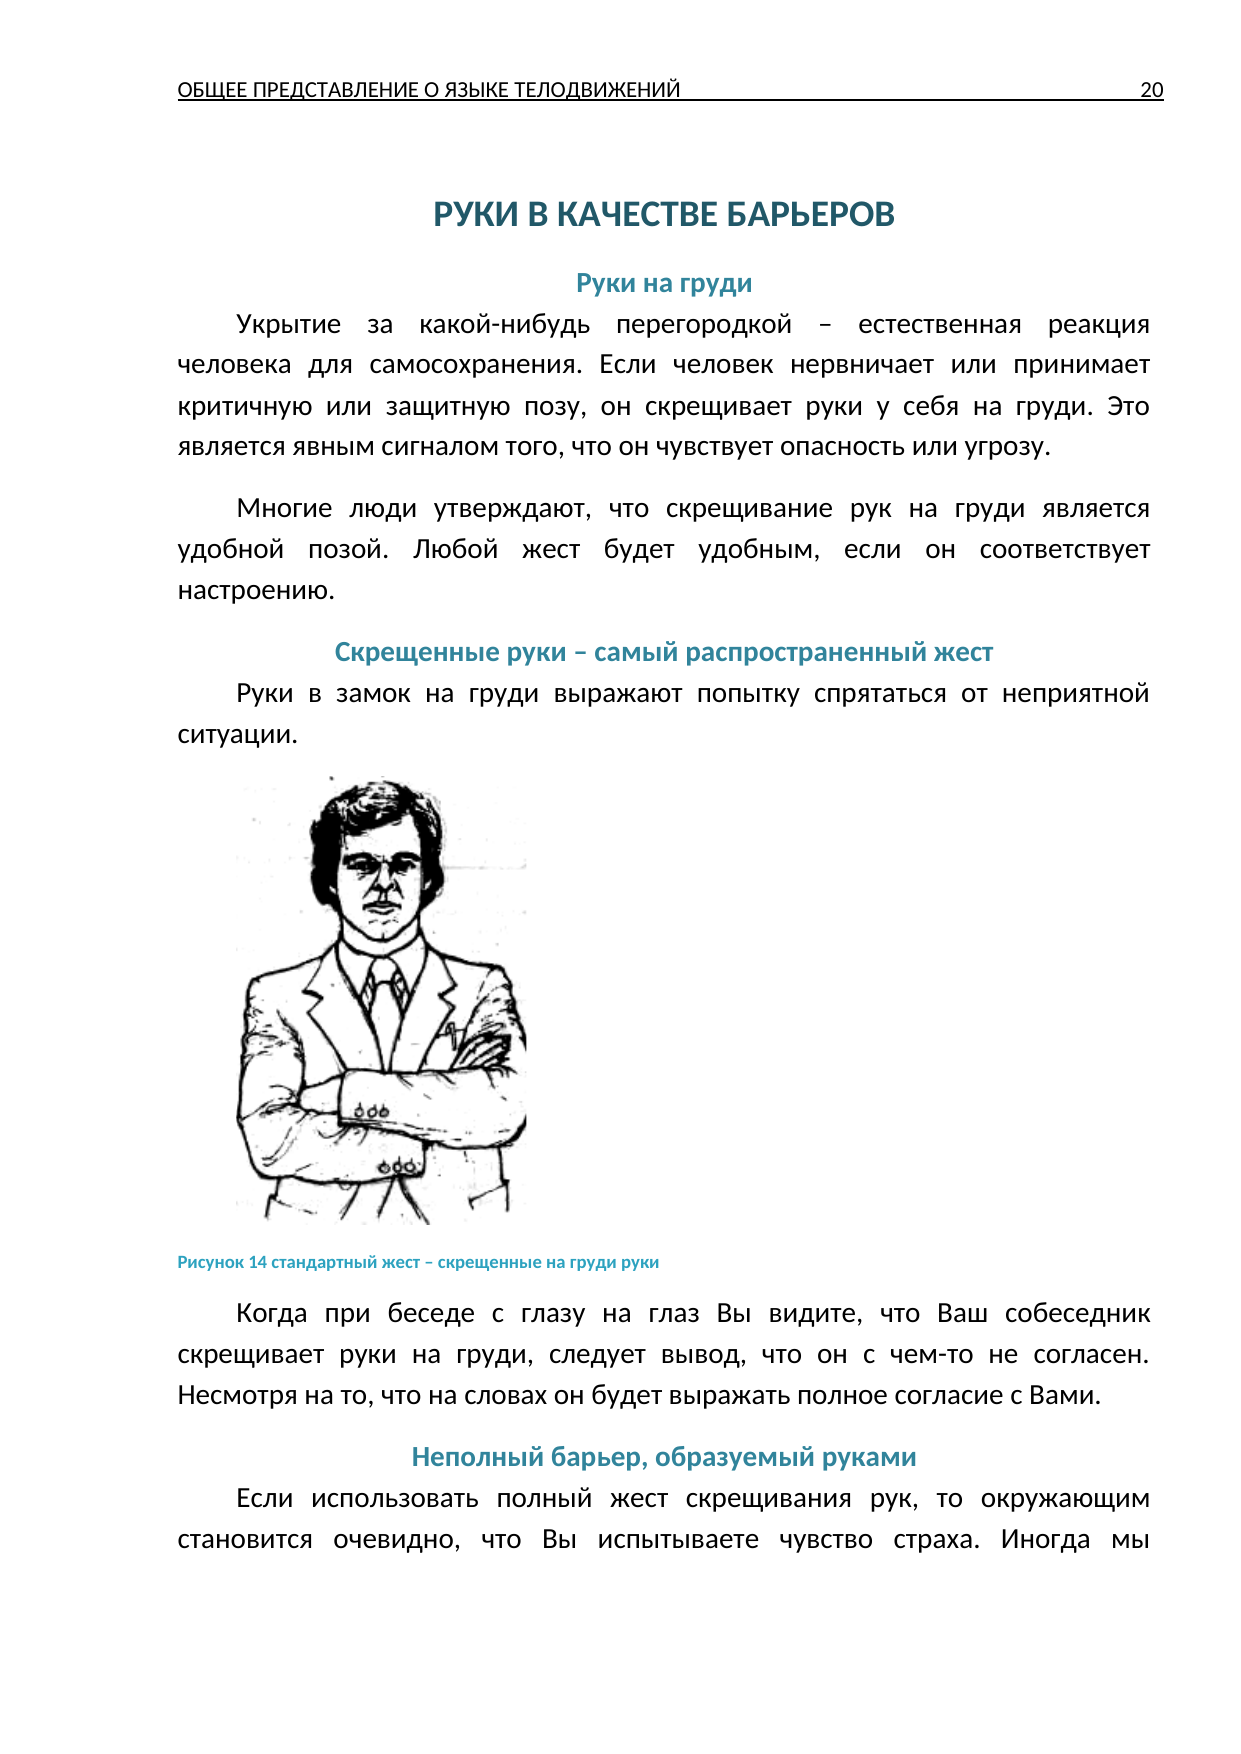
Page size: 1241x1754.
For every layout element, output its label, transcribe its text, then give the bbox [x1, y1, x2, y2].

text Когда при беседе с глазу на глаз Вы видите, что Ваш собеседник скрещивает руки на груди, следует вывод, что он с чем-то не согласен. Несмотря на то, что на словах он будет выражать полное согласие с Вами. [177, 1294, 1152, 1412]
subtitle Скрещенные руки – самый распространенный жест [177, 633, 1152, 668]
text Многие люди утверждают, что скрещивание рук на груди является удобной позой. Любой жест будет удобным, если он соответствует настроению. [177, 489, 1152, 607]
subtitle Неполный барьер, образуемый руками [177, 1438, 1152, 1474]
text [177, 1479, 1152, 1556]
subtitle Руки на груди [177, 264, 1152, 299]
text Руки в замок на груди выражают попытку спрятаться от неприятной ситуации. [177, 674, 1152, 750]
text Укрытие за какой-нибудь перегородкой – естественная реакция человека для самосохранения. Если человек нервничает или принимает критичную или защитную позу, он скрещивает руки у себя на груди. Это является явным сигналом того, что он чувствует опасность или угрозу. [177, 305, 1152, 463]
subtitle РУКИ В КАЧЕСТВЕ БАРЬЕРОВ [177, 190, 1152, 236]
